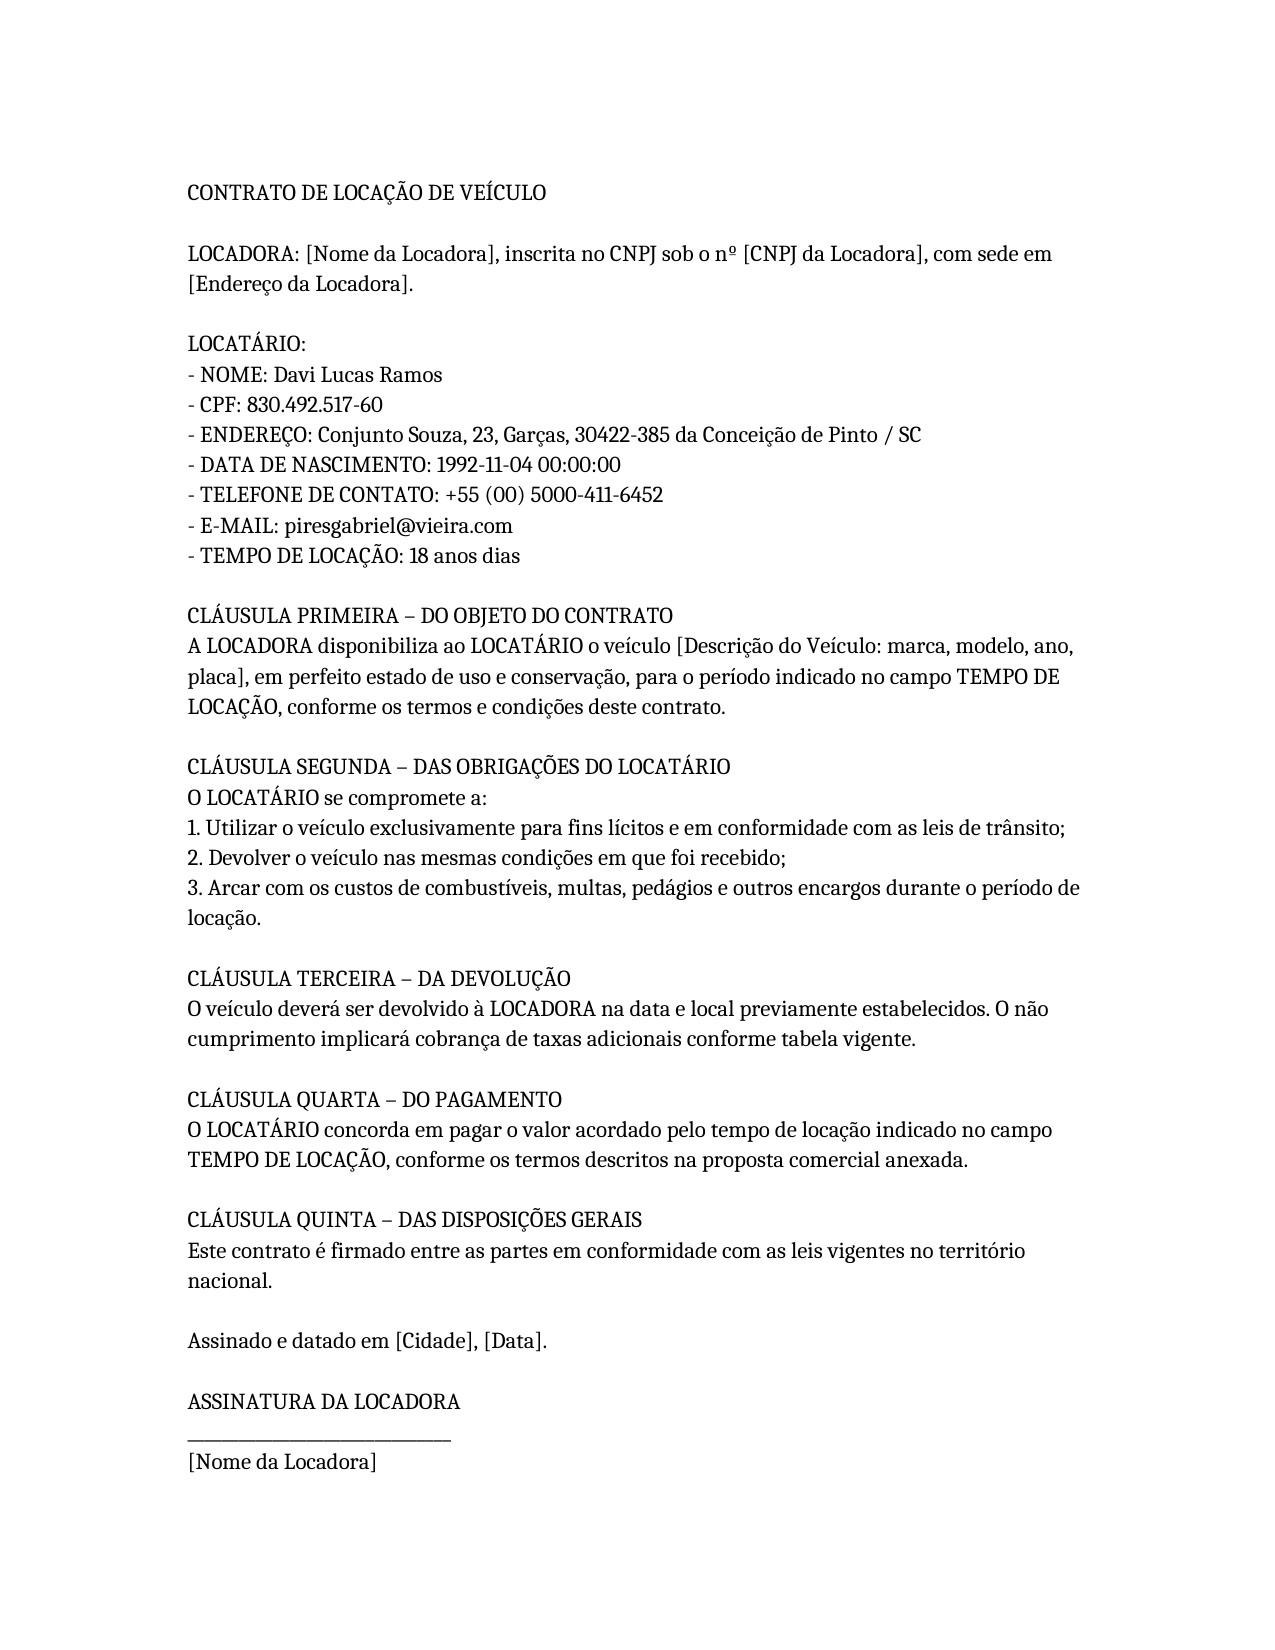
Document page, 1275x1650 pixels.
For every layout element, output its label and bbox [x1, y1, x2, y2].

text [187, 150, 1087, 1475]
